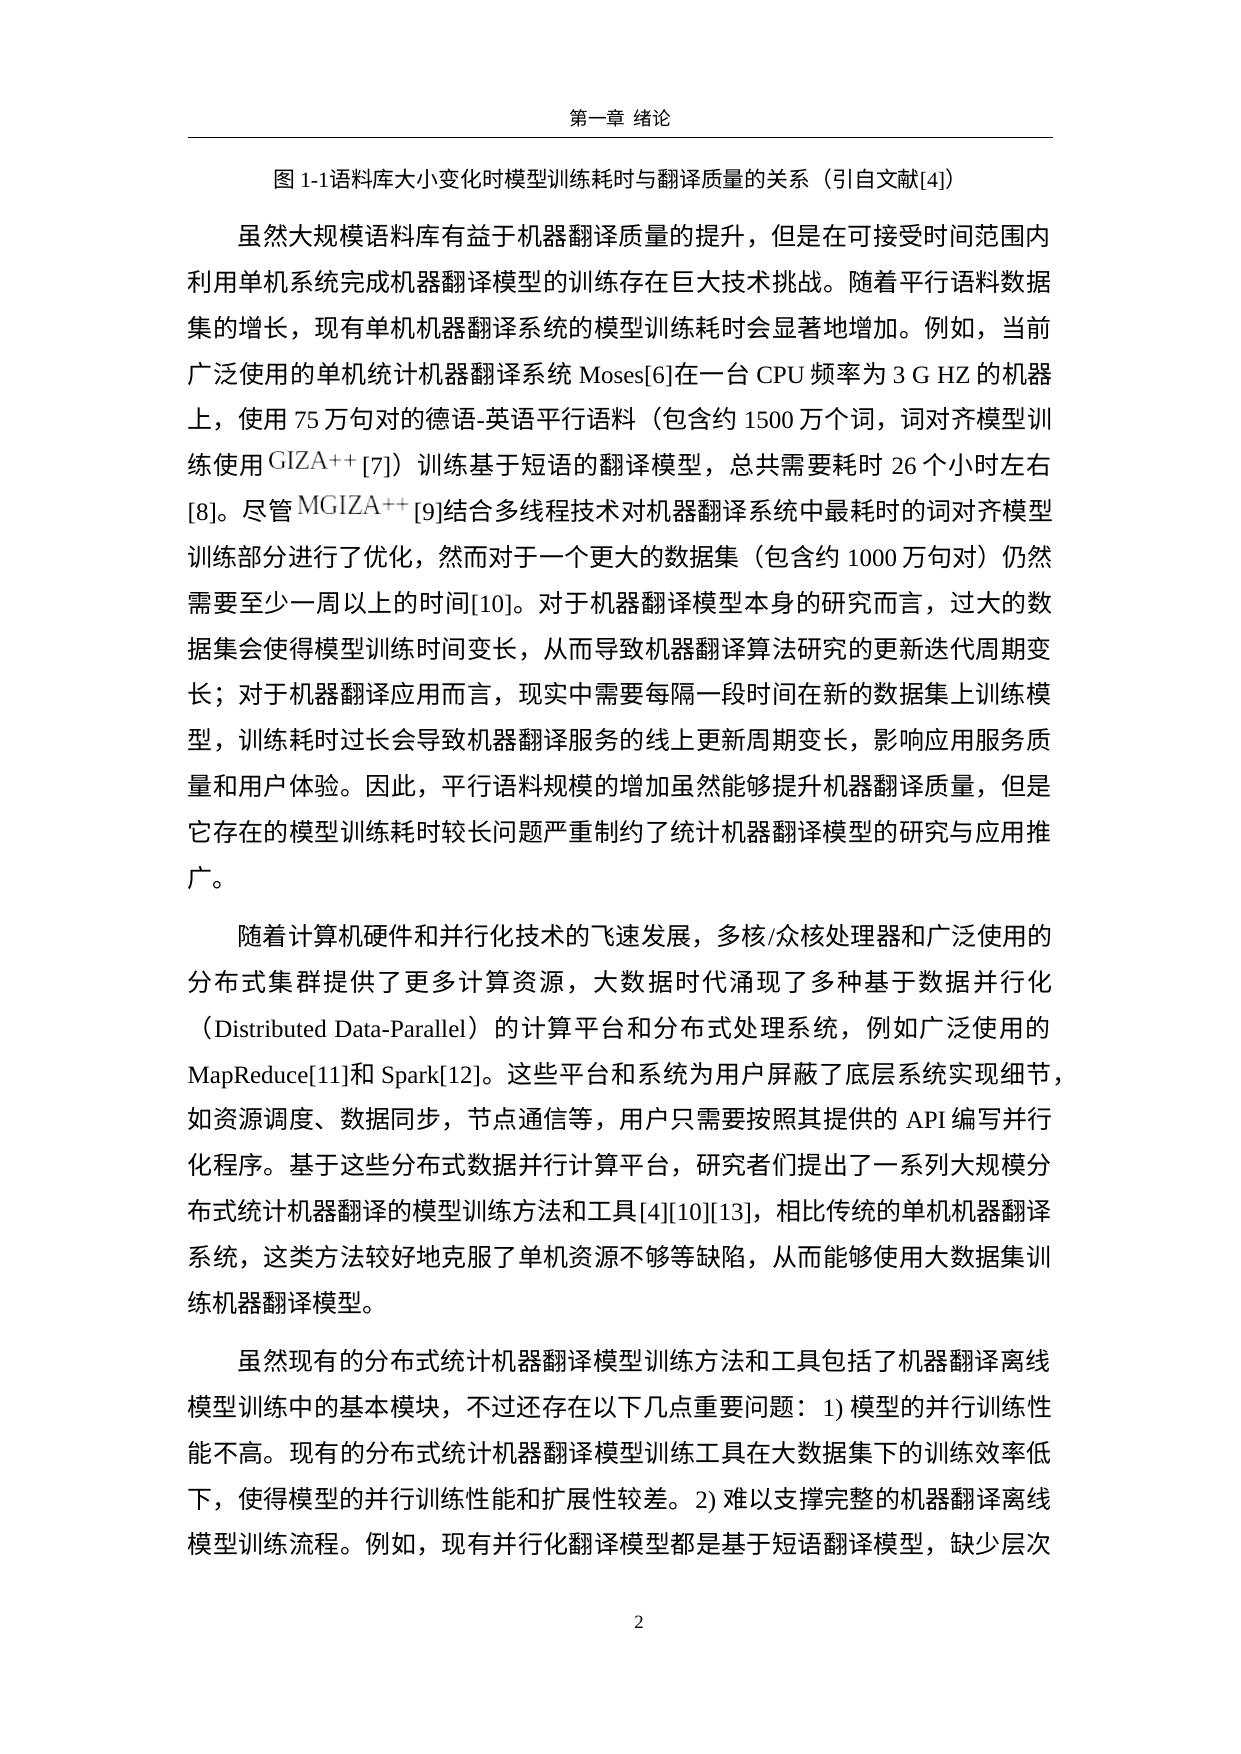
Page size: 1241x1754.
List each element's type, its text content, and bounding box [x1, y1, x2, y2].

text 随着计算机硬件和并行化技术的飞速发展，多核/众核处理器和广泛使用的分布式集群提供了更多计算资源，大数据时代涌现了多种基于数据并行化（Distributed Data-Parallel）的计算平台和分布式处理系统，例如广泛使用的MapReduce[11]和Spark[12]。这些平台和系统为用户屏蔽了底层系统实现细节，如资源调度、数据同步，节点通信等，用户只需要按照其提供的API编写并行化程序。基于这些分布式数据并行计算平台，研究者们提出了一系列大规模分布式统计机器翻译的模型训练方法和工具[4][10][13]，相比传统的单机机器翻译系统，这类方法较好地克服了单机资源不够等缺陷，从而能够使用大数据集训练机器翻译模型。 [187, 909, 1053, 1321]
text 虽然大规模语料库有益于机器翻译质量的提升，但是在可接受时间范围内利用单机系统完成机器翻译模型的训练存在巨大技术挑战。随着平行语料数据集的增长，现有单机机器翻译系统的模型训练耗时会显著地增加。例如，当前广泛使用的单机统计机器翻译系统Moses[6]在一台CPU频率为3 G HZ的机器上，使用75万句对的德语-英语平行语料（包含约1500万个词，词对齐模型训练使用[7]）训练基于短语的翻译模型，总共需要耗时26个小时左右[8]。尽管[9]结合多线程技术对机器翻译系统中最耗时的词对齐模型训练部分进行了优化，然而对于一个更大的数据集（包含约1000万句对）仍然需要至少一周以上的时间[10]。对于机器翻译模型本身的研究而言，过大的数据集会使得模型训练时间变长，从而导致机器翻译算法研究的更新迭代周期变长；对于机器翻译应用而言，现实中需要每隔一段时间在新的数据集上训练模型，训练耗时过长会导致机器翻译服务的线上更新周期变长，影响应用服务质量和用户体验。因此，平行语料规模的增加虽然能够提升机器翻译质量，但是它存在的模型训练耗时较长问题严重制约了统计机器翻译模型的研究与应用推广。 [187, 209, 1053, 896]
text 图1-1语料库大小变化时模型训练耗时与翻译质量的关系（引自文献[4]） [187, 151, 1053, 196]
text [187, 1334, 1053, 1563]
